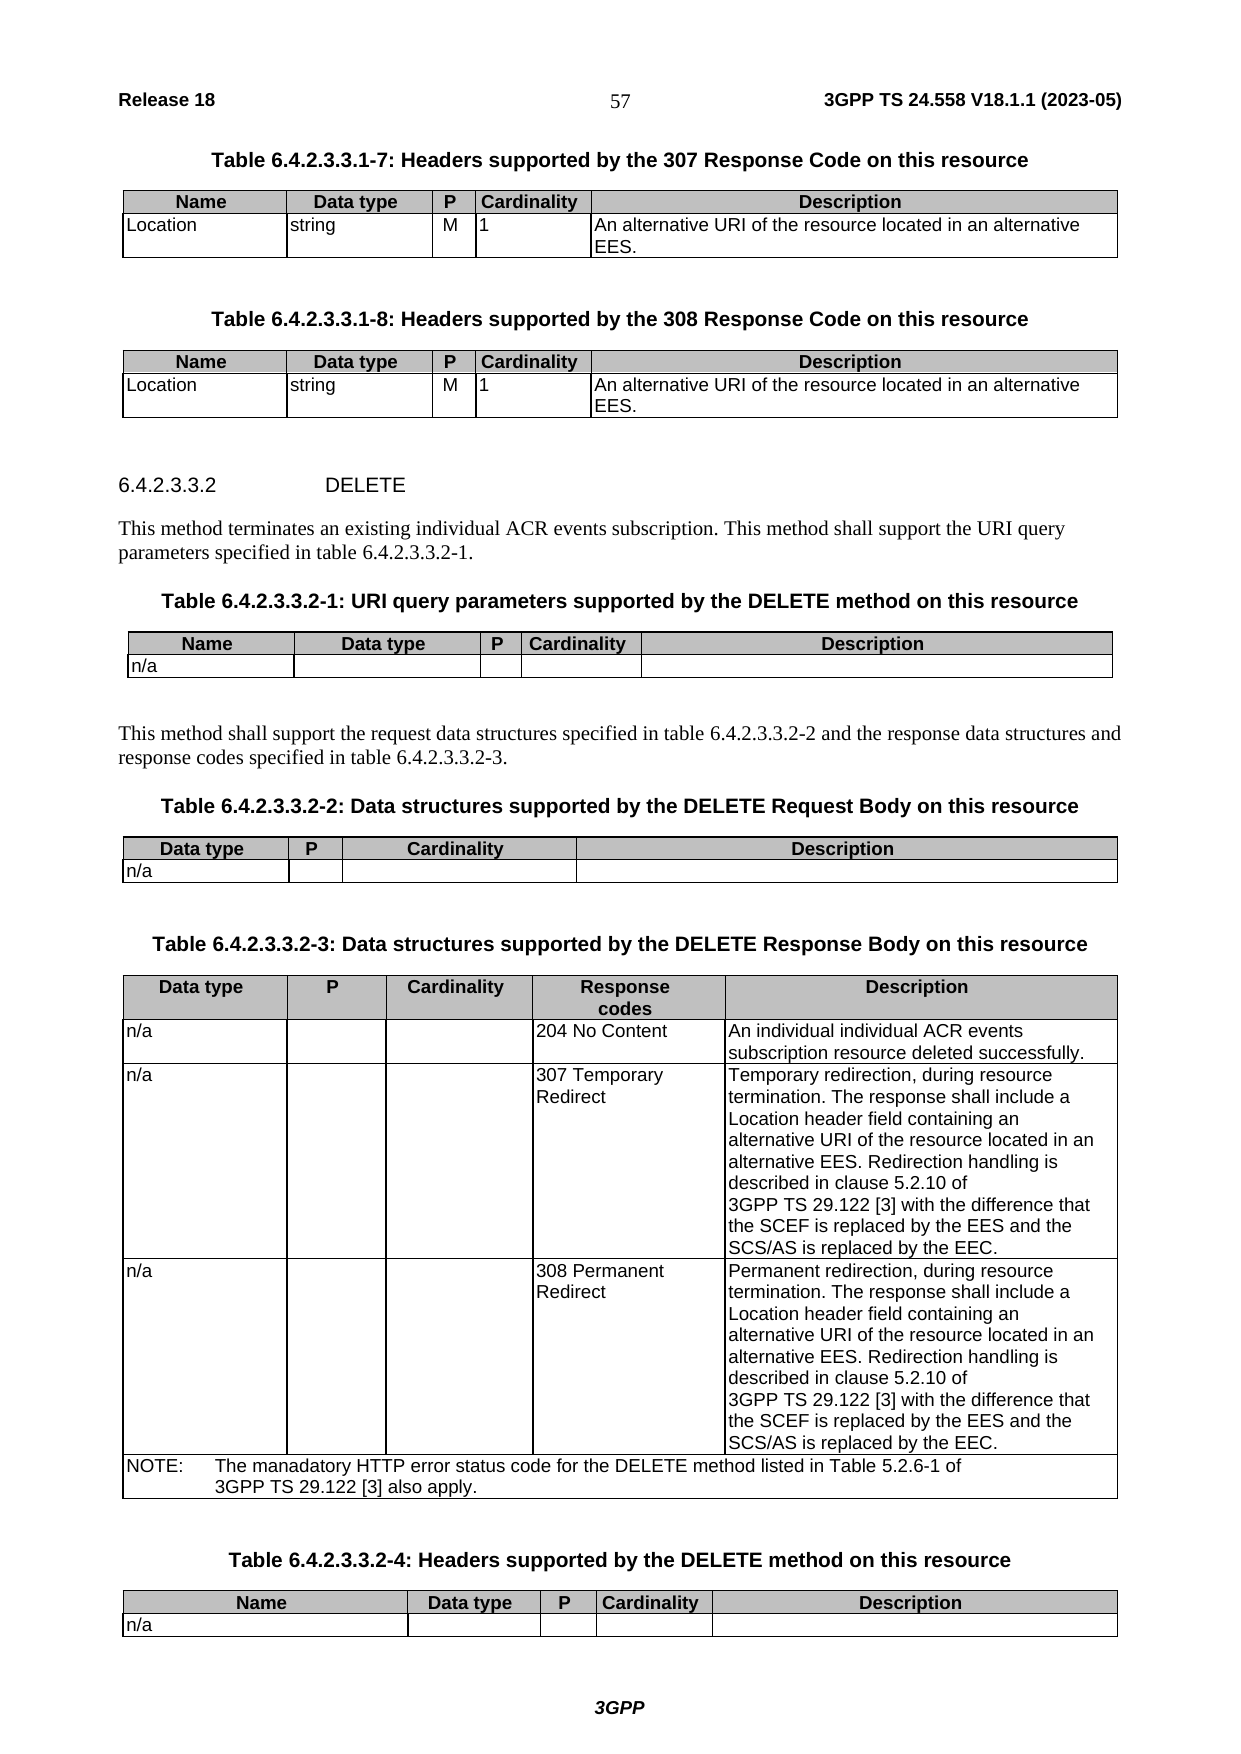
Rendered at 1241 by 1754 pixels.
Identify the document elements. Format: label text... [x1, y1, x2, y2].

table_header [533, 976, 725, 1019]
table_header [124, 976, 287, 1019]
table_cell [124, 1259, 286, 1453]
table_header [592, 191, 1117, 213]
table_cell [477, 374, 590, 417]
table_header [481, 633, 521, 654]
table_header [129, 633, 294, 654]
text Table 6.4.2.3.3.2-3: Data structures supported by the DELETE Response Body on this resource [118, 932, 1122, 956]
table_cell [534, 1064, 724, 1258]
text This method shall support the request data structures specified in table 6.4.2.3.3.2-2 and the response data structures and response codes specified in table 6.4.2.3.3.2-3. [118, 721, 1122, 769]
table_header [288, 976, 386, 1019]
text 6.4.2.3.3.2 DELETE [118, 473, 1122, 497]
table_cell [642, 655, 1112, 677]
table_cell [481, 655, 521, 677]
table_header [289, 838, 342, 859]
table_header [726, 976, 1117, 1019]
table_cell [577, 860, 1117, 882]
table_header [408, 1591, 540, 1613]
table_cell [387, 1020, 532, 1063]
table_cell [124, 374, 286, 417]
text Table 6.4.2.3.3.1-8: Headers supported by the 308 Response Code on this resource [118, 307, 1122, 331]
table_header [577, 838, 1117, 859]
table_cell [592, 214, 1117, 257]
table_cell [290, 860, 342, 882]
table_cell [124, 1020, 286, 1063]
text Table 6.4.2.3.3.1-7: Headers supported by the 307 Response Code on this resource [118, 147, 1122, 171]
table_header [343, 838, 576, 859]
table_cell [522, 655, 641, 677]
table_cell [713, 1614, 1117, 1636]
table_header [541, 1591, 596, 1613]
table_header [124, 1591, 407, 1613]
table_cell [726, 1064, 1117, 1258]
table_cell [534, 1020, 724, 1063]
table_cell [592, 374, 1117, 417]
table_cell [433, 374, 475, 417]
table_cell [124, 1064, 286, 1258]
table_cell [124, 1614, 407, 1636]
text This method terminates an existing individual ACR events subscription. This method shall support the URI query parameters specified in table 6.4.2.3.3.2-1. [118, 516, 1122, 564]
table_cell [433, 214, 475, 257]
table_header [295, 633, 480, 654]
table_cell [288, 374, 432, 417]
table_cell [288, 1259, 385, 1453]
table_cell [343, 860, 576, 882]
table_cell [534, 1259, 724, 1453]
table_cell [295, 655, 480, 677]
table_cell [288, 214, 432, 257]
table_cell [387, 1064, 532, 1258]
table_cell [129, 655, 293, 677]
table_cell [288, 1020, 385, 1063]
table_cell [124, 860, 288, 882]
text Table 6.4.2.3.3.2-1: URI query parameters supported by the DELETE method on this resource [118, 589, 1122, 613]
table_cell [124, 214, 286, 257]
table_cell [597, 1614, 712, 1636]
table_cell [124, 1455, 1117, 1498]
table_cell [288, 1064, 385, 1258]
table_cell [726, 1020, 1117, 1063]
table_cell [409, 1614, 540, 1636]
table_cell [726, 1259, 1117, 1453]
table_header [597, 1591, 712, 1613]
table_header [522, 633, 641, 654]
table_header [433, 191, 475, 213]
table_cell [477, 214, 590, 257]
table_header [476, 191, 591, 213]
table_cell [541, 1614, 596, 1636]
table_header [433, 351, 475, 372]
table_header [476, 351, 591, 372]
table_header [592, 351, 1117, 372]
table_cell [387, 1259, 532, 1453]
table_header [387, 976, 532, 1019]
text Table 6.4.2.3.3.2-2: Data structures supported by the DELETE Request Body on this resource [118, 794, 1122, 818]
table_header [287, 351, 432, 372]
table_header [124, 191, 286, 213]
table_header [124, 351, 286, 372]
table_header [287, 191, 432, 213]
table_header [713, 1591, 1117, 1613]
text Table 6.4.2.3.3.2-4: Headers supported by the DELETE method on this resource [118, 1548, 1122, 1572]
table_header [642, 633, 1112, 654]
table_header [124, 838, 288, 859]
